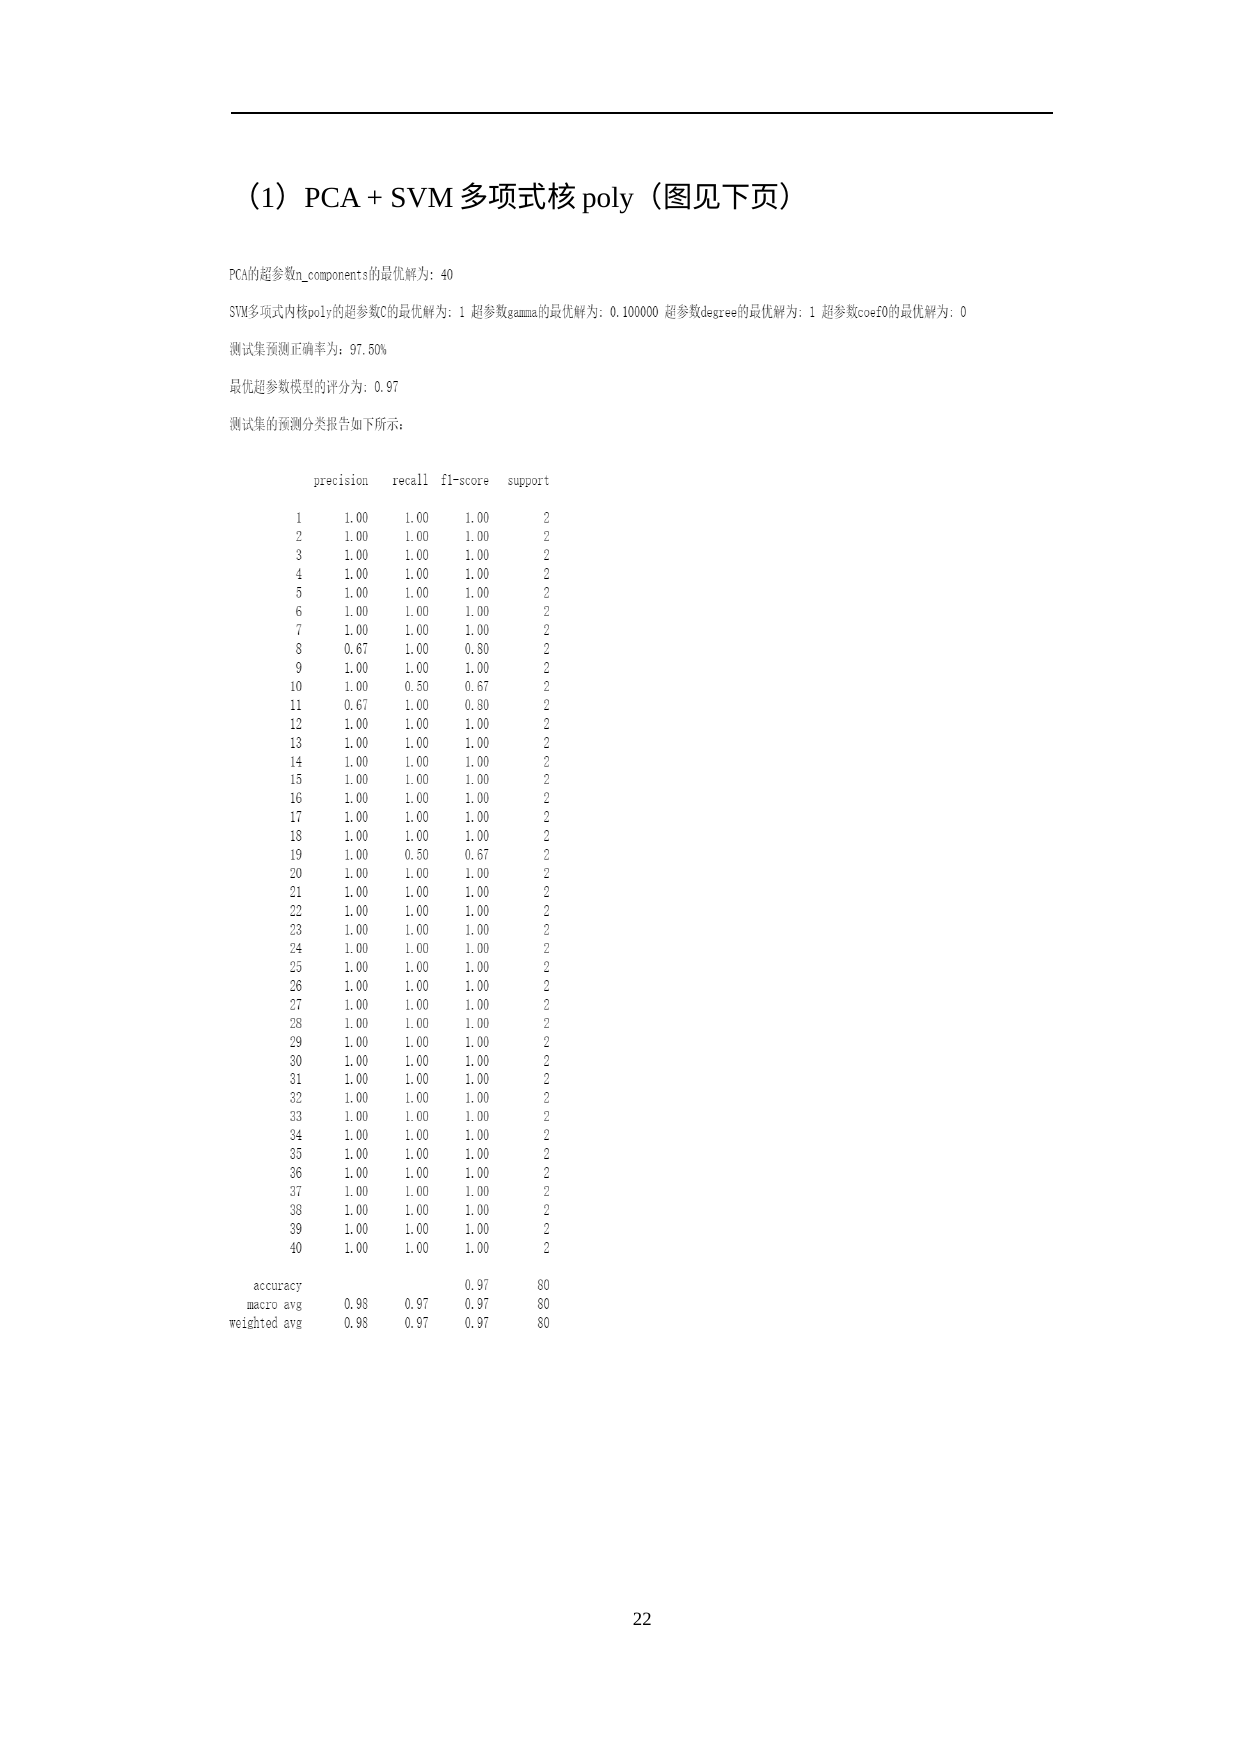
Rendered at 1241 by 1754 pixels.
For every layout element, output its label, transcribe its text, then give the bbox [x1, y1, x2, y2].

picture [216, 248, 1024, 1342]
text （1）PCA + SVM多项式核poly（图见下页） [231, 162, 1053, 227]
